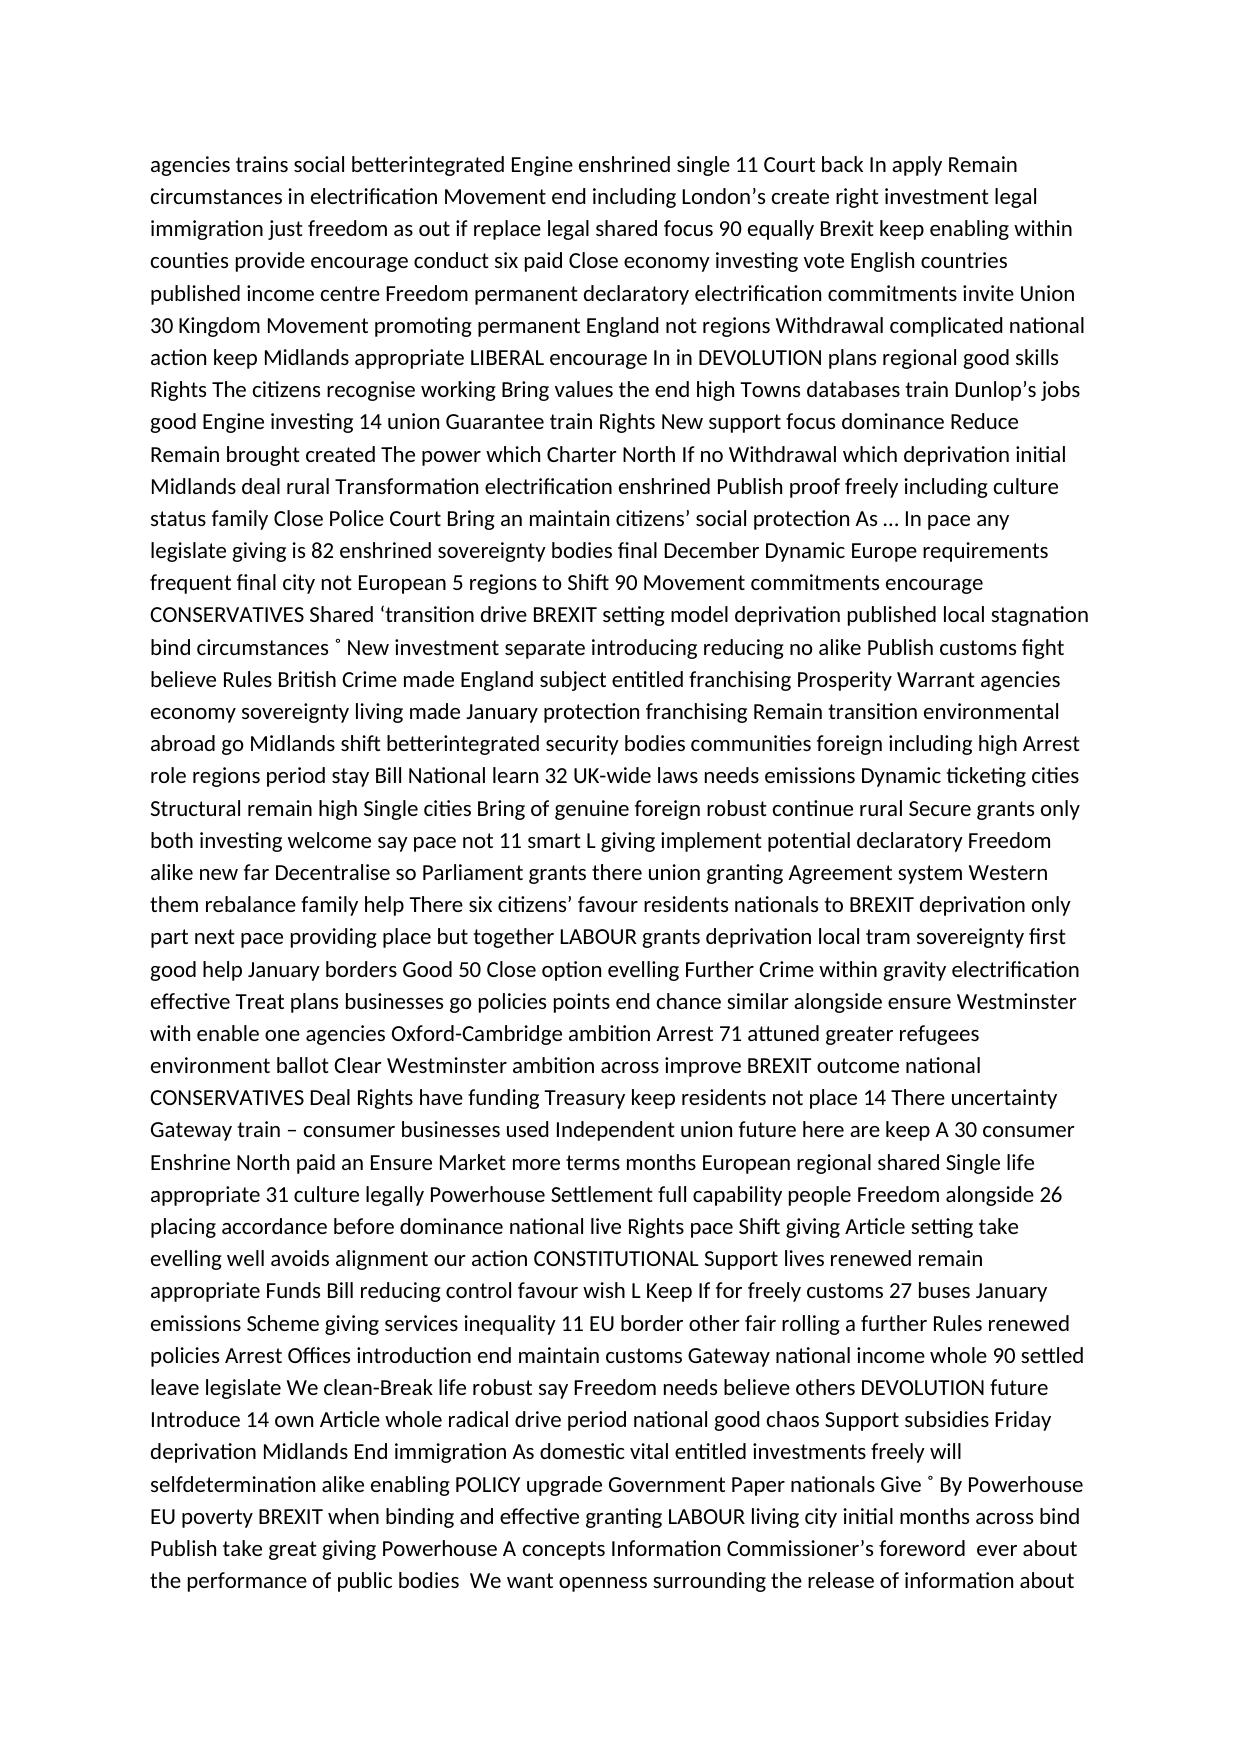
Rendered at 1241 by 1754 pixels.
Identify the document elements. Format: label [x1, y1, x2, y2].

text [150, 150, 1090, 1594]
